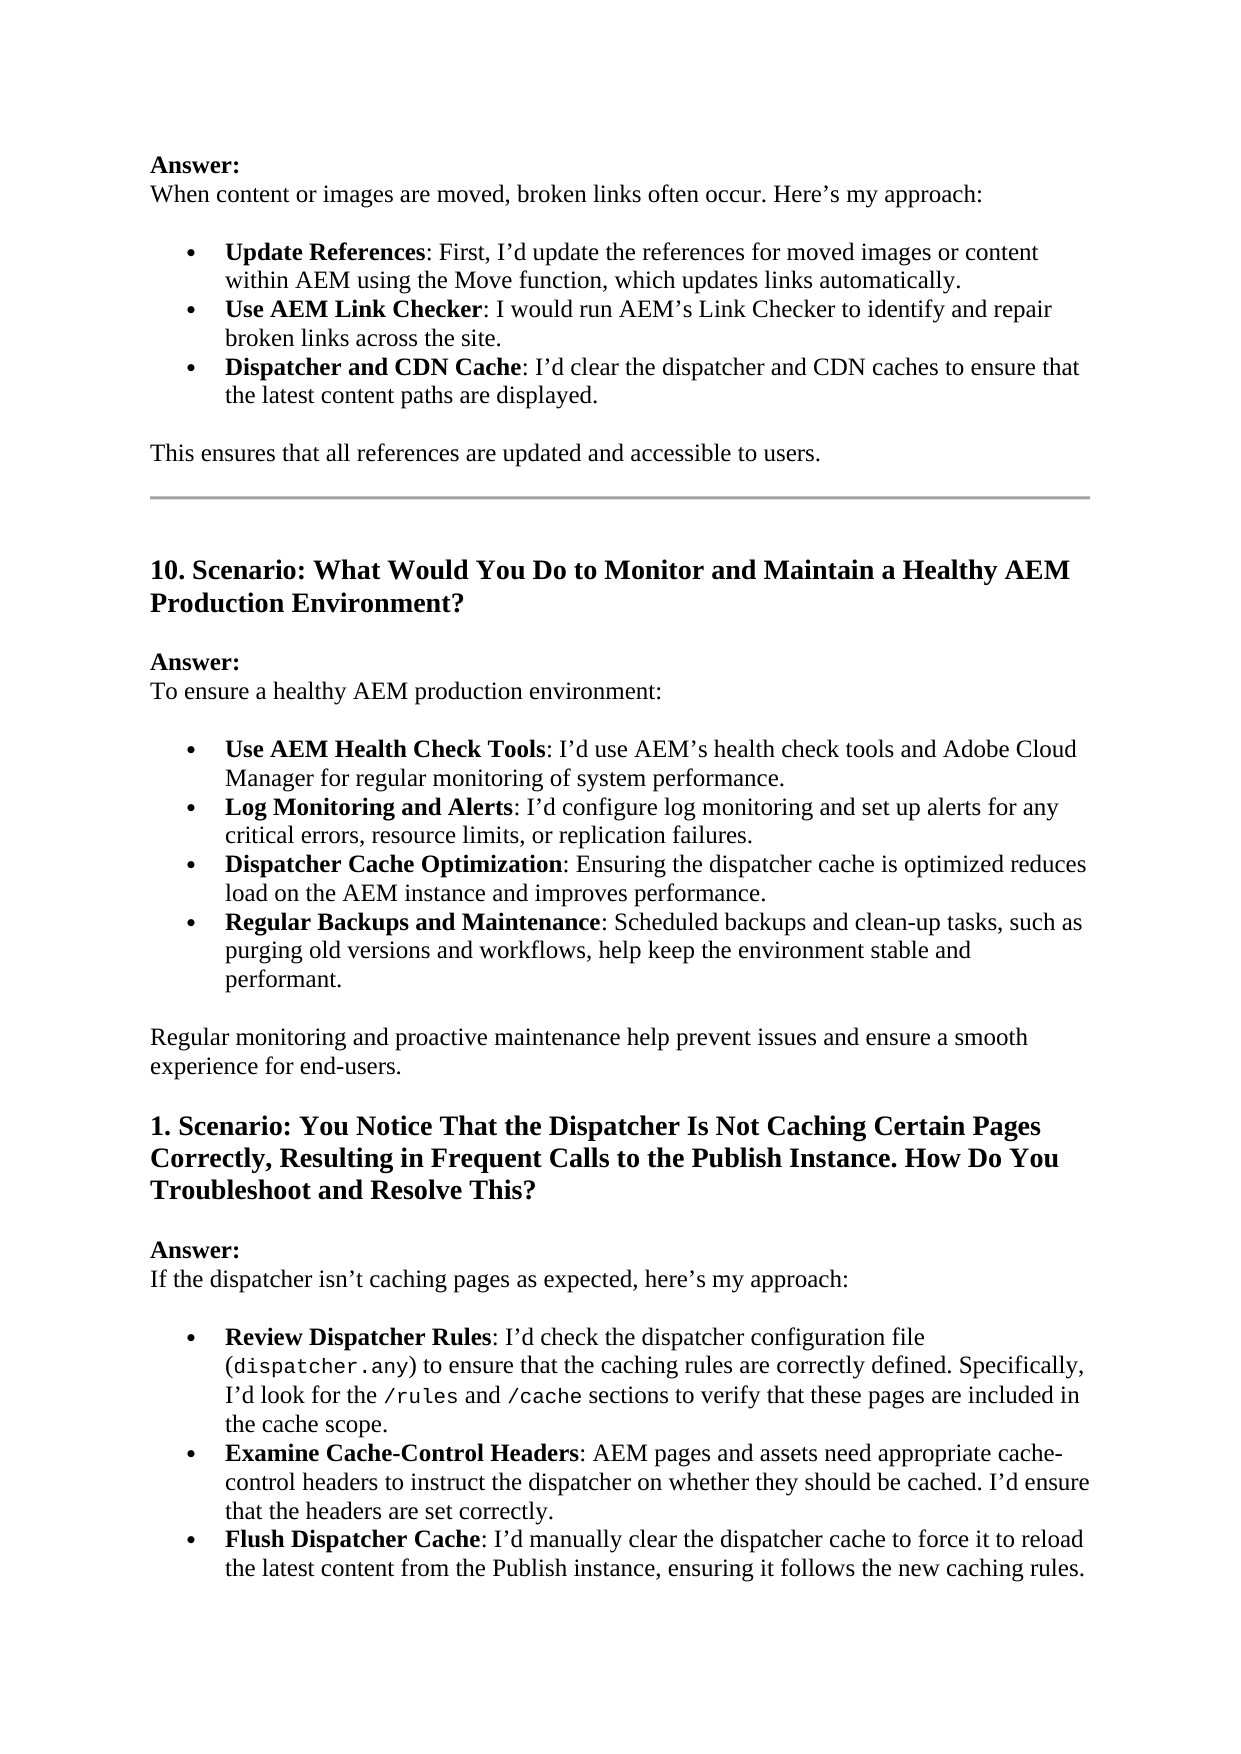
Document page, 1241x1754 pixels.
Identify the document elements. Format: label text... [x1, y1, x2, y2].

text This ensures that all references are updated and accessible to users. [150, 438, 1090, 467]
list Dispatcher and CDN Cache: I’d clear the dispatcher and CDN caches to ensure that the latest content paths are displayed. [187, 352, 1090, 409]
text Answer: To ensure a healthy AEM production environment: [150, 647, 1090, 705]
list Update References: First, I’d update the references for moved images or content within AEM using the Move function, which updates links automatically. [187, 237, 1090, 294]
text 10. Scenario: What Would You Do to Monitor and Maintain a Healthy AEM Production Environment? [150, 553, 1090, 618]
text Answer: When content or images are moved, broken links often occur. Here’s my approach: [150, 150, 1090, 207]
list Regular Backups and Maintenance: Scheduled backups and clean-up tasks, such as purging old versions and workflows, help keep the environment stable and performant. [187, 907, 1090, 993]
list Dispatcher Cache Optimization: Ensuring the dispatcher cache is optimized reduces load on the AEM instance and improves performance. [187, 849, 1090, 907]
text 1. Scenario: You Notice That the Dispatcher Is Not Caching Certain Pages Correctly, Resulting in Frequent Calls to the Publish Instance. How Do You Troubleshoot and Resolve This? [150, 1109, 1090, 1206]
text Answer: If the dispatcher isn’t caching pages as expected, here’s my approach: [150, 1235, 1090, 1292]
list Log Monitoring and Alerts: I’d configure log monitoring and set up alerts for any critical errors, resource limits, or replication failures. [187, 792, 1090, 849]
list Flush Dispatcher Cache: I’d manually clear the dispatcher cache to force it to reload the latest content from the Publish instance, ensuring it follows the new caching rules. [187, 1524, 1090, 1582]
list Examine Cache-Control Headers: AEM pages and assets need appropriate cache-control headers to instruct the dispatcher on whether they should be cached. I’d ensure that the headers are set correctly. [187, 1438, 1090, 1524]
list Use AEM Link Checker: I would run AEM’s Link Checker to identify and repair broken links across the site. [187, 294, 1090, 352]
list Use AEM Health Check Tools: I’d use AEM’s health check tools and Adobe Cloud Manager for regular monitoring of system performance. [187, 734, 1090, 792]
text Regular monitoring and proactive maintenance help prevent issues and ensure a smooth experience for end-users. [150, 1022, 1090, 1079]
list Review Dispatcher Rules: I’d check the dispatcher configuration file (dispatcher.any) to ensure that the caching rules are correctly defined. Specifically, I’d look for the /rules and /cache sections to verify that these pages are included in the cache scope. [187, 1322, 1090, 1438]
